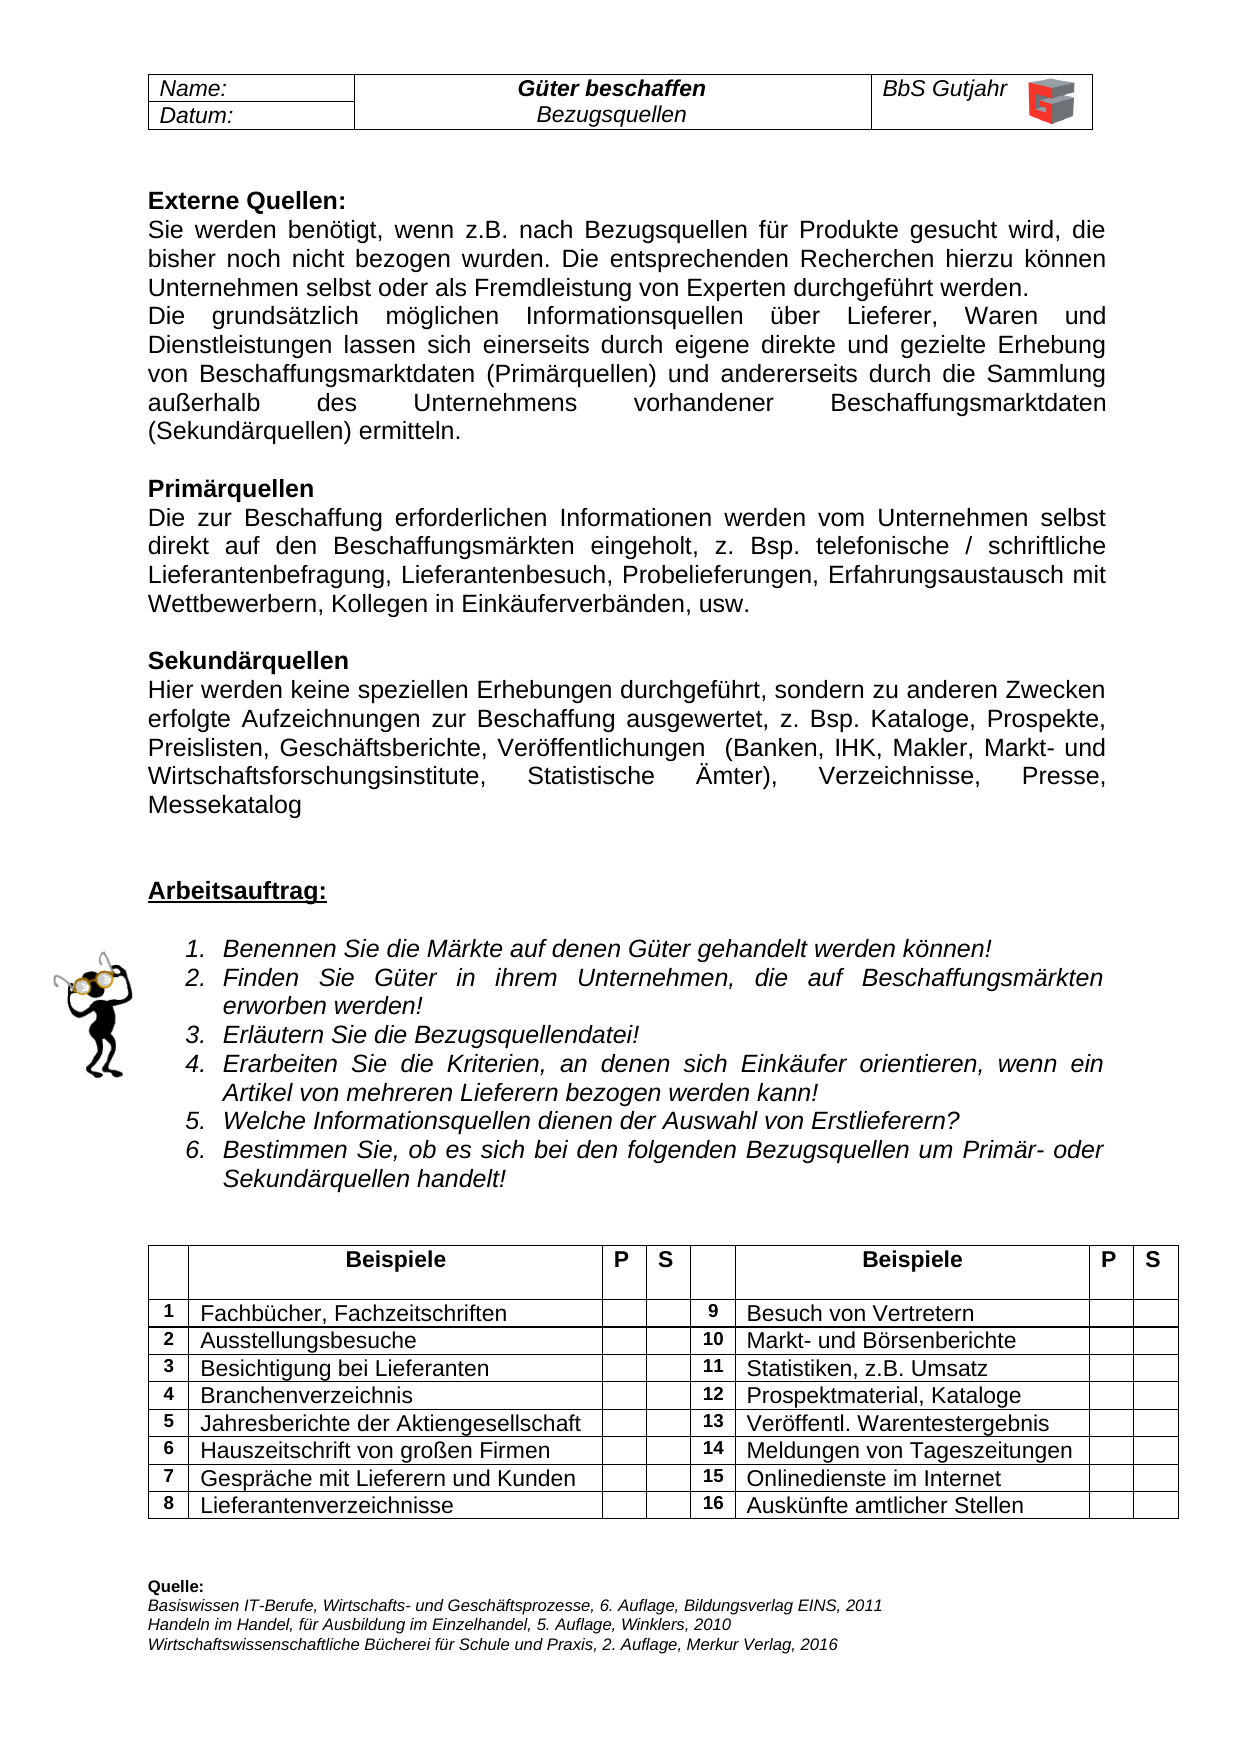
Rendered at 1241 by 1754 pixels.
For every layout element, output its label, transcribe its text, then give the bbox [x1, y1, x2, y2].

table_cell 3 [149, 1355, 188, 1381]
table_cell [647, 1437, 690, 1463]
table_cell [647, 1410, 690, 1436]
table_cell 14 [691, 1437, 735, 1463]
text Hier werden keine speziellen Erhebungen durchgeführt, sondern zu anderen Zwecken erfolgte Aufzeichnungen zur Beschaffung ausgewertet, z. Bsp. Kataloge, Prospekte, Preislisten, Geschäftsberichte, Veröffentlichungen (Banken, IHK, Makler, Markt- und Wirtschaftsforschungsinstitute, Statistische Ämter), Verzeichnisse, Presse, Messekatalog [148, 675, 1107, 819]
table_cell [603, 1328, 646, 1354]
table_cell 13 [691, 1410, 735, 1436]
table_cell [1090, 1355, 1133, 1381]
text Arbeitsauftrag: [148, 876, 1107, 905]
table_cell 7 [149, 1465, 188, 1491]
table_cell [603, 1382, 646, 1409]
table_cell 4 [149, 1382, 188, 1409]
table_header P [1090, 1246, 1133, 1299]
table_cell 1 [149, 1300, 188, 1326]
table_cell 15 [691, 1465, 735, 1491]
table_cell Besichtigung bei Lieferanten [189, 1355, 602, 1381]
table_cell [603, 1465, 646, 1491]
table_header P [603, 1246, 646, 1299]
table_cell 9 [691, 1300, 735, 1326]
table_cell [1134, 1300, 1178, 1326]
table_cell Markt- und Börsenberichte [736, 1328, 1089, 1354]
list Welche Informationsquellen dienen der Auswahl von Erstlieferern? [185, 1106, 1107, 1135]
table_cell 5 [149, 1410, 188, 1436]
table_header [149, 1246, 188, 1299]
table_cell 6 [149, 1437, 188, 1463]
table_cell [1090, 1328, 1133, 1354]
text Sie werden benötigt, wenn z.B. nach Bezugsquellen für Produkte gesucht wird, die bisher noch nicht bezogen wurden. Die entsprechenden Recherchen hierzu können Unternehmen selbst oder als Fremdleistung von Experten durchgeführt werden. [148, 215, 1107, 301]
table_cell Lieferantenverzeichnisse [189, 1492, 602, 1518]
table_cell 10 [691, 1328, 735, 1354]
table_cell [603, 1410, 646, 1436]
table_cell Fachbücher, Fachzeitschriften [189, 1300, 602, 1326]
picture [1023, 76, 1077, 127]
table_cell 16 [691, 1492, 735, 1518]
table_cell [1090, 1382, 1133, 1409]
table_cell Meldungen von Tageszeitungen [736, 1437, 1089, 1463]
table_cell 11 [691, 1355, 735, 1381]
table_cell Auskünfte amtlicher Stellen [736, 1492, 1089, 1518]
table_cell [1090, 1410, 1133, 1436]
list Benennen Sie die Märkte auf denen Güter gehandelt werden können! [185, 934, 1107, 963]
table_cell Veröffentl. Warentestergebnis [736, 1410, 1089, 1436]
table_cell [603, 1355, 646, 1381]
table_cell [1090, 1465, 1133, 1491]
table_cell [647, 1328, 690, 1354]
table_header S [647, 1246, 690, 1299]
text Quelle: [148, 1577, 1107, 1596]
table_cell [1090, 1300, 1133, 1326]
table_cell Gespräche mit Lieferern und Kunden [189, 1465, 602, 1491]
table_cell [1134, 1355, 1178, 1381]
table_cell [647, 1492, 690, 1518]
text Die grundsätzlich möglichen Informationsquellen über Lieferer, Waren und Dienstleistungen lassen sich einerseits durch eigene direkte und gezielte Erhebung von Beschaffungsmarktdaten (Primärquellen) und andererseits durch die Sammlung außerhalb des Unternehmens vorhandener Beschaffungsmarktdaten (Sekundärquellen) ermitteln. [148, 301, 1107, 445]
table_header Beispiele [736, 1246, 1089, 1299]
table_cell 8 [149, 1492, 188, 1518]
text Basiswissen IT-Berufe, Wirtschafts- und Geschäftsprozesse, 6. Auflage, Bildungsverlag EINS, 2011 [148, 1596, 1107, 1615]
table_cell [1134, 1382, 1178, 1409]
text Die zur Beschaffung erforderlichen Informationen werden vom Unternehmen selbst direkt auf den Beschaffungsmärkten eingeholt, z. Bsp. telefonische / schriftliche Lieferantenbefragung, Lieferantenbesuch, Probelieferungen, Erfahrungsaustausch mit Wettbewerbern, Kollegen in Einkäuferverbänden, usw. [148, 503, 1107, 618]
table_cell Jahresberichte der Aktiengesellschaft [189, 1410, 602, 1436]
table_cell Onlinedienste im Internet [736, 1465, 1089, 1491]
table_cell 12 [691, 1382, 735, 1409]
list Erläutern Sie die Bezugsquellendatei! [185, 1020, 1107, 1049]
table_cell [1090, 1437, 1133, 1463]
text Wirtschaftswissenschaftliche Bücherei für Schule und Praxis, 2. Auflage, Merkur Verlag, 2016 [148, 1634, 1107, 1653]
table_cell [1134, 1492, 1178, 1518]
table_cell [1134, 1465, 1178, 1491]
table_cell [603, 1300, 646, 1326]
table_cell [647, 1465, 690, 1491]
picture [53, 951, 133, 1078]
table_cell [603, 1437, 646, 1463]
table_header Beispiele [189, 1246, 602, 1299]
text Sekundärquellen [148, 646, 1107, 675]
table_cell [1134, 1437, 1178, 1463]
table_cell Besuch von Vertretern [736, 1300, 1089, 1326]
table_cell Ausstellungsbesuche [189, 1328, 602, 1354]
table_cell 2 [149, 1328, 188, 1354]
text Externe Quellen: [148, 186, 1107, 215]
text Handeln im Handel, für Ausbildung im Einzelhandel, 5. Auflage, Winklers, 2010 [148, 1615, 1107, 1634]
text Primärquellen [148, 474, 1107, 503]
table_cell [647, 1300, 690, 1326]
list Finden Sie Güter in ihrem Unternehmen, die auf Beschaffungsmärkten erworben werden! [185, 963, 1107, 1020]
table_cell [1134, 1410, 1178, 1436]
table_header S [1134, 1246, 1178, 1299]
table_cell [603, 1492, 646, 1518]
list Bestimmen Sie, ob es sich bei den folgenden Bezugsquellen um Primär- oder Sekundärquellen handelt! [185, 1135, 1107, 1193]
table_cell [1134, 1328, 1178, 1354]
table_header [691, 1246, 735, 1299]
table_cell Statistiken, z.B. Umsatz [736, 1355, 1089, 1381]
table_cell [1090, 1492, 1133, 1518]
table_cell [647, 1355, 690, 1381]
table_cell Prospektmaterial, Kataloge [736, 1382, 1089, 1409]
table_cell [647, 1382, 690, 1409]
table_cell Hauszeitschrift von großen Firmen [189, 1437, 602, 1463]
table_cell Branchenverzeichnis [189, 1382, 602, 1409]
list Erarbeiten Sie die Kriterien, an denen sich Einkäufer orientieren, wenn ein Artikel von mehreren Lieferern bezogen werden kann! [185, 1049, 1107, 1106]
